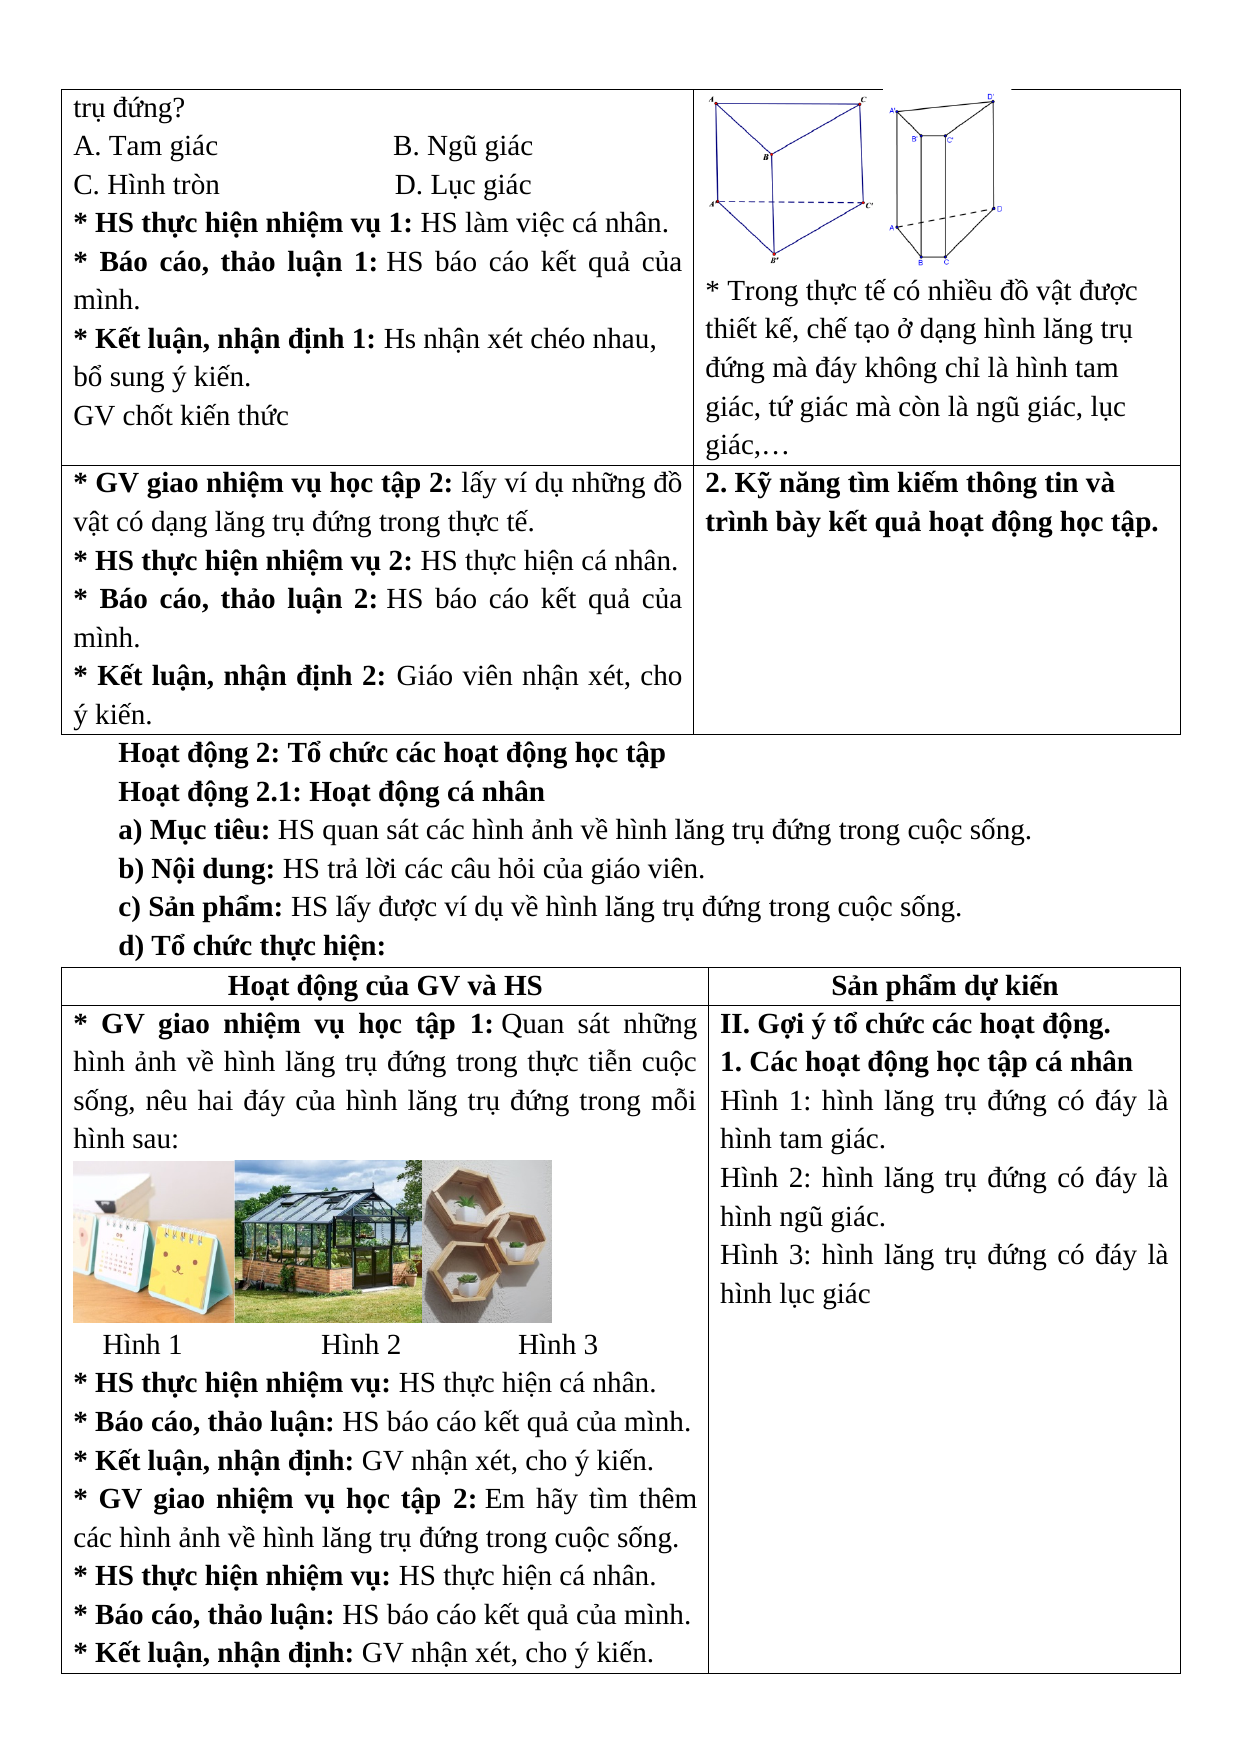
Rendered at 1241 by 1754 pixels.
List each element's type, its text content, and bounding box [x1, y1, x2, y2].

text a) Mục tiêu: HS quan sát các hình ảnh về hình lăng trụ đứng trong cuộc sống. [118, 812, 1152, 846]
picture [705, 91, 877, 268]
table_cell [62, 90, 693, 464]
text b) Nội dung: HS trả lời các câu hỏi của giáo viên. [118, 851, 1152, 884]
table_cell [709, 1006, 1180, 1673]
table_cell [694, 90, 1180, 464]
text Hoạt động 2: Tổ chức các hoạt động học tập [118, 735, 1152, 769]
picture [883, 89, 1012, 268]
table_cell 2. Kỹ năng tìm kiếm thông tin và trình bày kết quả hoạt động học tập. [694, 466, 1180, 734]
picture [73, 1160, 552, 1323]
table_header Hoạt động của GV và HS [62, 968, 708, 1005]
table_header Sản phẩm dự kiến [709, 968, 1180, 1005]
text d) Tổ chức thực hiện: [118, 928, 1152, 962]
text c) Sản phẩm: HS lấy được ví dụ về hình lăng trụ đứng trong cuộc sống. [118, 889, 1152, 923]
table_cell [62, 1006, 708, 1673]
text Hoạt động 2.1: Hoạt động cá nhân [118, 774, 1152, 807]
table_cell * GV giao nhiệm vụ học tập 2: lấy ví dụ những đồ vật có dạng lăng trụ đứng trong thực tế. * HS thực hiện nhiệm vụ 2: HS thực hiện cá nhân. * Báo cáo, thảo luận 2: HS báo cáo kết quả của mình. * Kết luận, nhận định 2: Giáo viên nhận xét, cho ý kiến. [62, 466, 693, 734]
